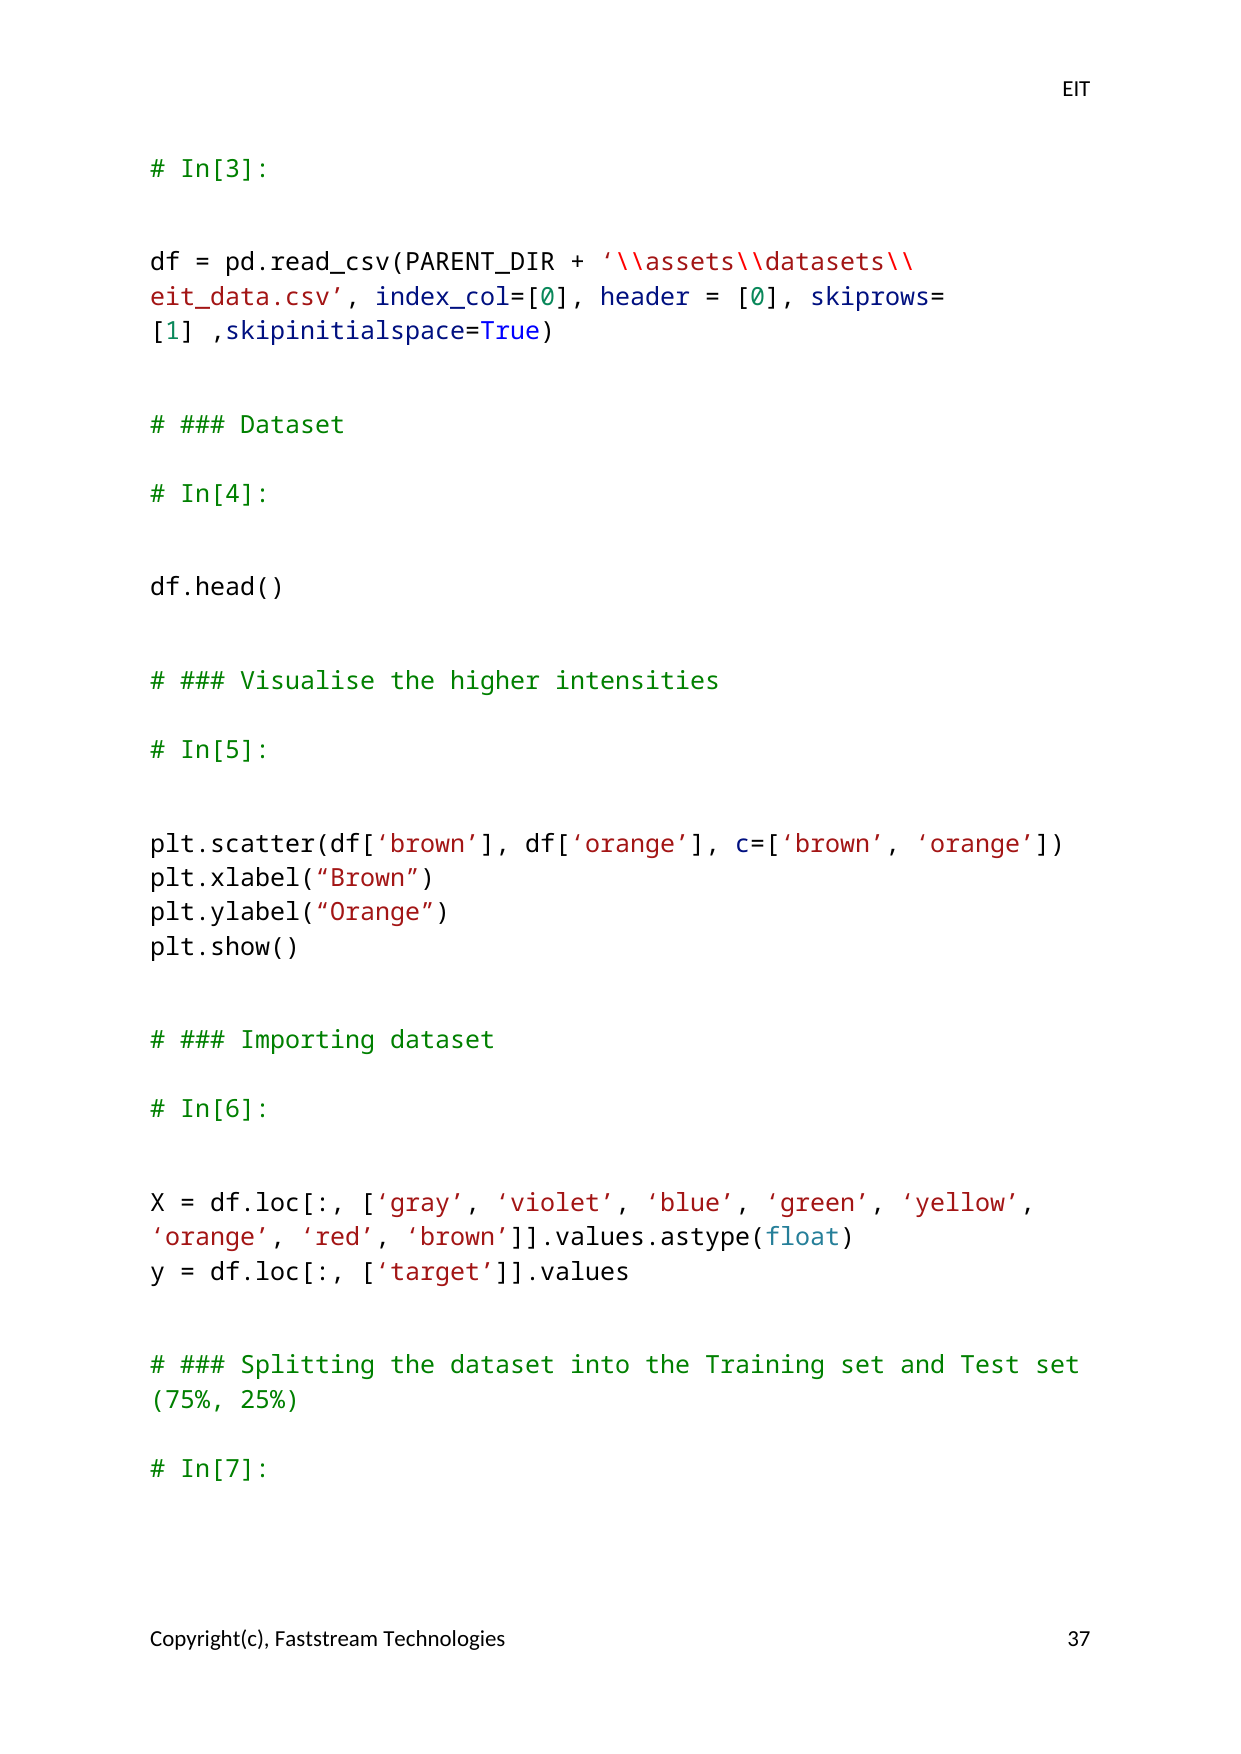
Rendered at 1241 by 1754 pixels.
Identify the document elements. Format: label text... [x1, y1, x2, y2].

text # In[6]: [150, 1091, 1090, 1125]
text # In[4]: [150, 475, 1090, 509]
text # In[3]: [150, 150, 1090, 184]
text plt.scatter(df[‘brown’], df[‘orange’], c=[‘brown’, ‘orange’]) [150, 825, 1090, 859]
text # ### Visualise the higher intensities [150, 662, 1090, 697]
text # In[7]: [150, 1450, 1090, 1484]
text # ### Importing dataset [150, 1022, 1090, 1056]
text # ### Dataset [150, 406, 1090, 441]
text plt.show() [150, 928, 1090, 962]
text plt.xlabel(“Brown”) [150, 859, 1090, 894]
text plt.ylabel(“Orange”) [150, 894, 1090, 928]
text df.head() [150, 569, 1090, 603]
text df = pd.read_csv(PARENT_DIR + ‘\\assets\\datasets\\eit_data.csv’, index_col=[0], header = [0], skiprows= [1] ,skipinitialspace=True) [150, 244, 1090, 347]
text y = df.loc[:, [‘target’]].values [150, 1253, 1090, 1287]
text # In[5]: [150, 731, 1090, 766]
text X = df.loc[:, [‘gray’, ‘violet’, ‘blue’, ‘green’, ‘yellow’, ‘orange’, ‘red’, ‘brown’]].values.astype(float) [150, 1184, 1090, 1253]
text # ### Splitting the dataset into the Training set and Test set (75%, 25%) [150, 1347, 1090, 1416]
